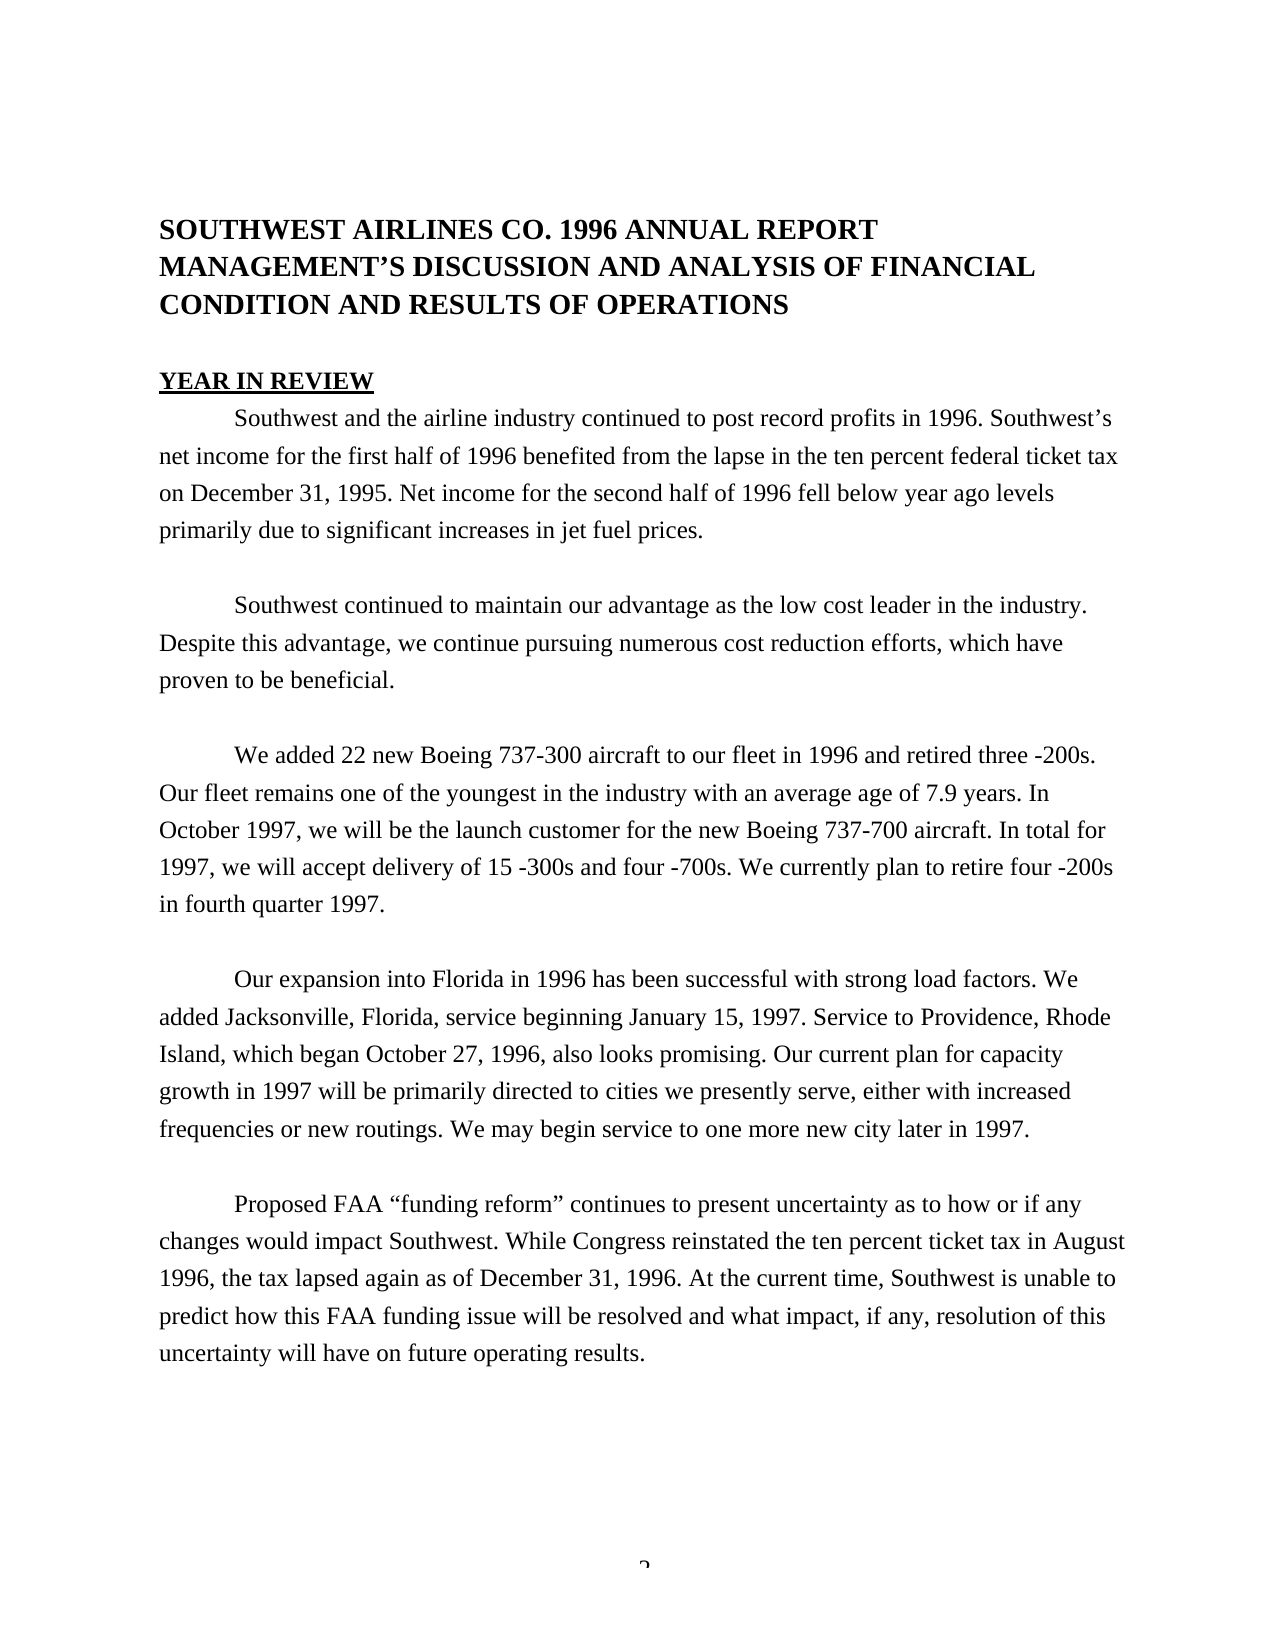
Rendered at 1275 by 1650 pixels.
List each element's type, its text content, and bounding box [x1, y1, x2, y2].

text Southwest and the airline industry continued to post record profits in 1996. Southwest’s net income for the first half of 1996 benefited from the lapse in the ten percent federal ticket tax on December 31, 1995. Net income for the second half of 1996 fell below year ago levels primarily due to significant increases in jet fuel prices. [159, 403, 1120, 544]
text Our fleet remains one of the youngest in the industry with an average age of 7.9 years. In October 1997, we will be the launch customer for the new Boeing 737-700 aircraft. In total for 1997, we will accept delivery of 15 -300s and four -700s. We currently plan to retire four -200s in fourth quarter 1997. [159, 778, 1116, 918]
text Proposed FAA “funding reform” continues to present uncertainty as to how or if any changes would impact Southwest. While Congress reinstated the ten percent ticket tax in August 1996, the tax lapsed again as of December 31, 1996. At the current time, Southwest is unable to predict how this FAA funding issue will be resolved and what impact, if any, resolution of this uncertainty will have on future operating results. [159, 1189, 1127, 1367]
text Despite this advantage, we continue pursuing numerous cost reduction efforts, which have proven to be beneficial. [159, 628, 1066, 694]
text We added 22 new Boeing 737-300 aircraft to our fleet in 1996 and retired three -200s. [234, 740, 1131, 769]
text SOUTHWEST AIRLINES CO. 1996 ANNUAL REPORT MANAGEMENT’S DISCUSSION AND ANALYSIS OF FINANCIAL CONDITION AND RESULTS OF OPERATIONS [159, 212, 1039, 320]
text Southwest continued to maintain our advantage as the low cost leader in the industry. [234, 590, 1131, 619]
text Our expansion into Florida in 1996 has been successful with strong load factors. We added Jacksonville, Florida, service beginning January 15, 1997. Service to Providence, Rhode Island, which began October 27, 1996, also looks promising. Our current plan for capacity growth in 1997 will be primarily directed to cities we presently serve, either with increased frequencies or new routings. We may begin service to one more new city later in 1997. [159, 964, 1131, 1142]
text YEAR IN REVIEW [159, 366, 1131, 395]
